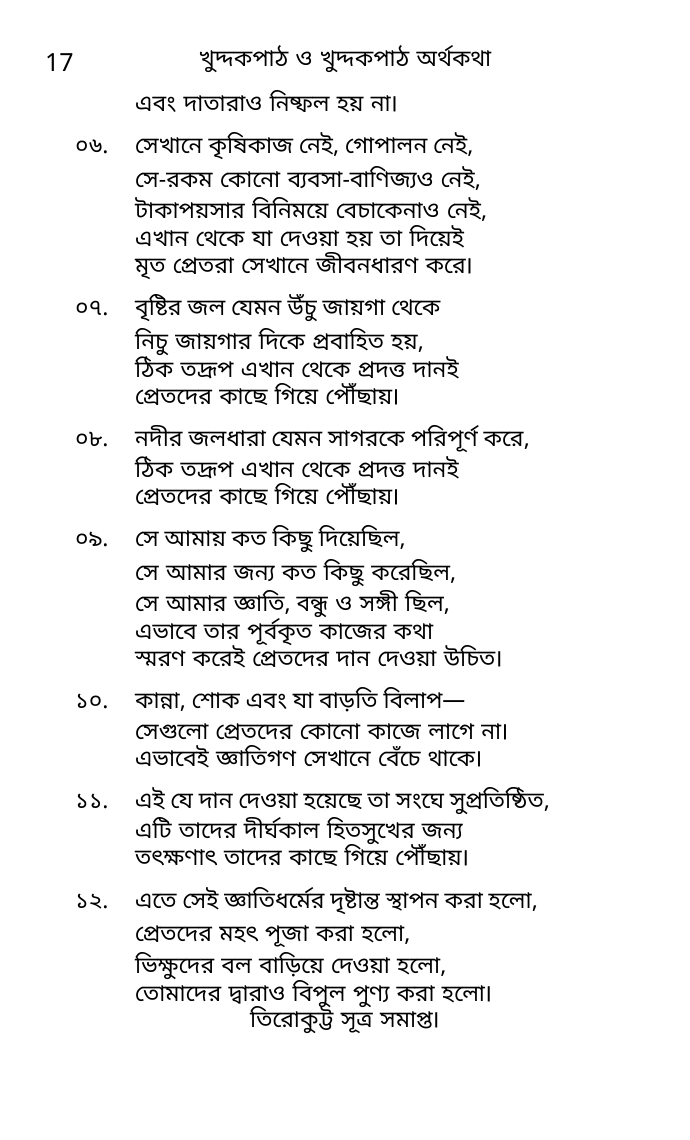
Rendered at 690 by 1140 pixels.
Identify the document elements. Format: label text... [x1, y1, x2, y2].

text সে আমার জ্ঞাতি, বন্ধু ও সঙ্গী ছিল, [45, 587, 645, 618]
text এখান থেকে যা দেওয়া হয় তা দিয়েই [45, 226, 645, 252]
text প্রেতদের মহৎ পূজা করা হলো, [45, 917, 645, 949]
text তিরোকুট্ট সূত্র সমাপ্ত। [311, 1007, 645, 1033]
text তিরোকুট্ট সূত্র সমাপ্ত। [45, 1007, 329, 1033]
text ১২. এতে সেই জ্ঞাতিধর্মের দৃষ্টান্ত স্থাপন করা হলো, [45, 883, 645, 917]
text এটি তাদের দীর্ঘকাল হিতসুখের জন্য [45, 818, 373, 844]
text স্মরণ করেই প্রেতদের দান দেওয়া উচিত। [45, 645, 645, 672]
text তোমাদের দ্বারাও বিপুল পুণ্য করা হলো। [45, 980, 645, 1007]
text এভাবে তার পূর্বকৃত কাজের কথা [45, 618, 645, 645]
text নিচু জায়গার দিকে প্রবাহিত হয়, [45, 325, 645, 356]
text টাকাপয়সার বিনিময়ে বেচাকেনাও নেই, [45, 194, 645, 226]
text ঠিক তদ্রূপ এখান থেকে প্রদত্ত দানই [45, 456, 645, 483]
text ০৭. বৃষ্টির জল যেমন উঁচু জায়গা থেকে [45, 291, 645, 325]
text ০৬. সেখানে কৃষিকাজ নেই, গোপালন নেই, [45, 129, 645, 163]
text তৎক্ষণাৎ তাদের কাছে গিয়ে পৌঁছায়। [45, 844, 645, 871]
text সে আমার জন্য কত কিছু করেছিল, [45, 556, 645, 587]
text ১১. এই যে দান দেওয়া হয়েছে তা সংঘে সুপ্রতিষ্ঠিত, [45, 784, 645, 818]
text এভাবেই জ্ঞাতিগণ সেখানে বেঁচে থাকে। [45, 745, 645, 771]
text মৃত প্রেতরা সেখানে জীবনধারণ করে। [45, 252, 645, 279]
text ০৮. নদীর জলধারা যেমন সাগরকে পরিপূর্ণ করে, [45, 422, 645, 456]
text ভিক্ষুদের বল বাড়িয়ে দেওয়া হলো, [45, 949, 645, 980]
text এবং দাতারাও নিষ্ফল হয় না। [45, 90, 645, 117]
text সেগুলো প্রেতদের কোনো কাজে লাগে না। [45, 718, 645, 745]
text ০৯. সে আমায় কত কিছু দিয়েছিল, [45, 522, 645, 556]
text ১০. কান্না, শোক এবং যা বাড়তি বিলাপ— [45, 684, 645, 718]
text এটি তাদের দীর্ঘকাল হিতসুখের জন্য [330, 818, 645, 844]
text প্রেতদের কাছে গিয়ে পৌঁছায়। [45, 483, 645, 509]
text প্রেতদের কাছে গিয়ে পৌঁছায়। [45, 383, 645, 410]
text সে-রকম কোনো ব্যবসা-বাণিজ্যও নেই, [45, 163, 645, 194]
text ঠিক তদ্রূপ এখান থেকে প্রদত্ত দানই [45, 356, 645, 383]
